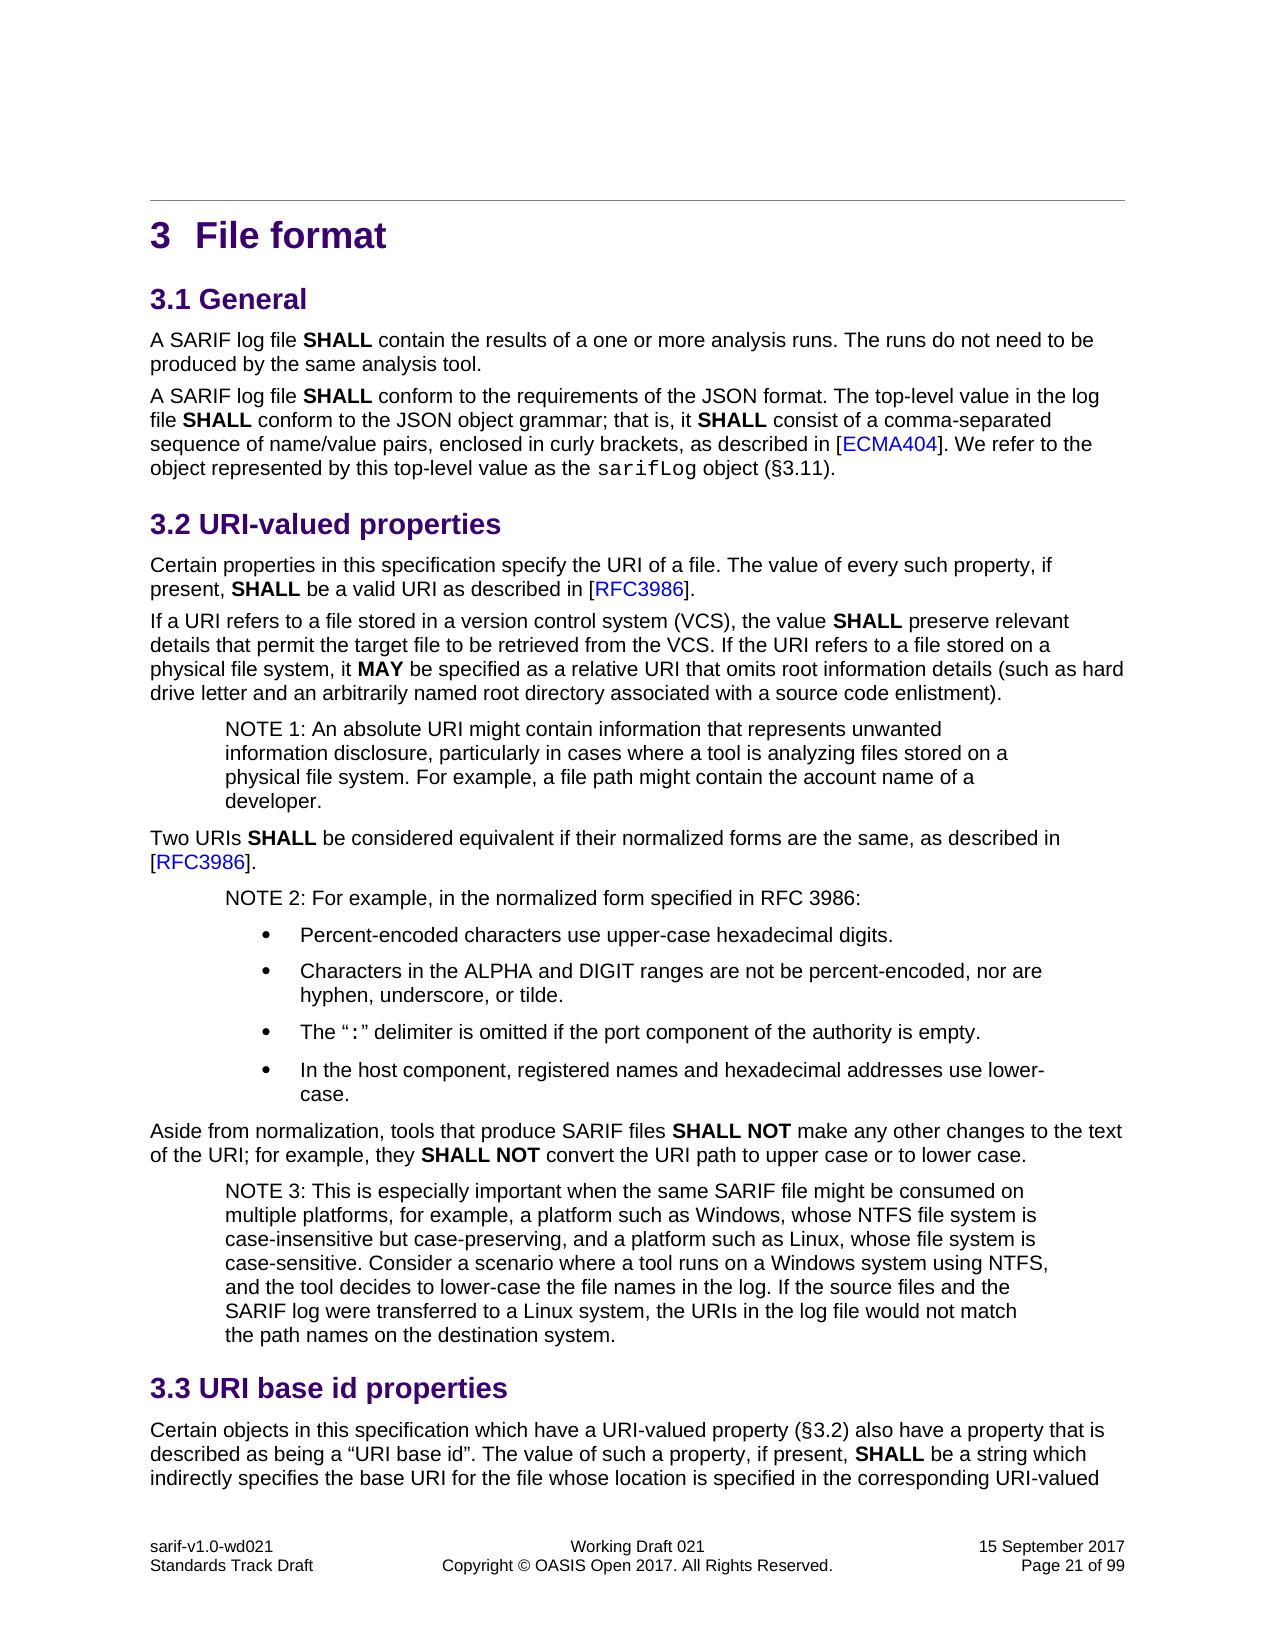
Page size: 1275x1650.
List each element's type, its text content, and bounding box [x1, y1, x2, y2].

text A SARIF log file SHALL conform to the requirements of the JSON format. The top-level value in the log file SHALL conform to the JSON object grammar; that is, it SHALL consist of a comma-separated sequence of name/value pairs, enclosed in curly brackets, as described in [ECMA404]. We refer to the object represented by this top-level value as the sarifLog object (§3.11). [150, 384, 1125, 482]
text If a URI refers to a file stored in a version control system (VCS), the value SHALL preserve relevant details that permit the target file to be retrieved from the VCS. If the URI refers to a file stored on a physical file system, it MAY be specified as a relative URI that omits root information details (such as hard drive letter and an arbitrarily named root directory associated with a source code enlistment). [150, 609, 1125, 705]
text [150, 1418, 1125, 1489]
list Characters in the ALPHA and DIGIT ranges are not be percent-encoded, nor are hyphen, underscore, or tilde. [262, 959, 1050, 1007]
text Two URIs SHALL be considered equivalent if their normalized forms are the same, as described in [RFC3986]. [150, 826, 1125, 873]
text NOTE 1: An absolute URI might contain information that represents unwanted information disclosure, particularly in cases where a tool is analyzing files stored on a physical file system. For example, a file path might contain the account name of a developer. [225, 717, 1050, 813]
subtitle URI-valued properties [150, 507, 1125, 540]
text NOTE 3: This is especially important when the same SARIF file might be consumed on multiple platforms, for example, a platform such as Windows, whose NTFS file system is case-insensitive but case-preserving, and a platform such as Linux, whose file system is case-sensitive. Consider a scenario where a tool runs on a Windows system using NTFS, and the tool decides to lower-case the file names in the log. If the source files and the SARIF log were transferred to a Linux system, the URIs in the log file would not match the path names on the destination system. [225, 1179, 1050, 1347]
subtitle General [150, 282, 1125, 315]
list The “:” delimiter is omitted if the port component of the authority is empty. [262, 1019, 1050, 1045]
text A SARIF log file SHALL contain the results of a one or more analysis runs. The runs do not need to be produced by the same analysis tool. [150, 328, 1125, 376]
text Aside from normalization, tools that produce SARIF files SHALL NOT make any other changes to the text of the URI; for example, they SHALL NOT convert the URI path to upper case or to lower case. [150, 1118, 1125, 1166]
text Certain properties in this specification specify the URI of a file. The value of every such property, if present, SHALL be a valid URI as described in [RFC3986]. [150, 553, 1125, 601]
text NOTE 2: For example, in the normalized form specified in RFC 3986: [225, 886, 1050, 910]
list Percent-encoded characters use upper-case hexadecimal digits. [262, 922, 1050, 947]
subtitle File format [150, 201, 1125, 257]
list In the host component, registered names and hexadecimal addresses use lower-case. [262, 1058, 1050, 1106]
subtitle URI base id properties [150, 1372, 1125, 1405]
